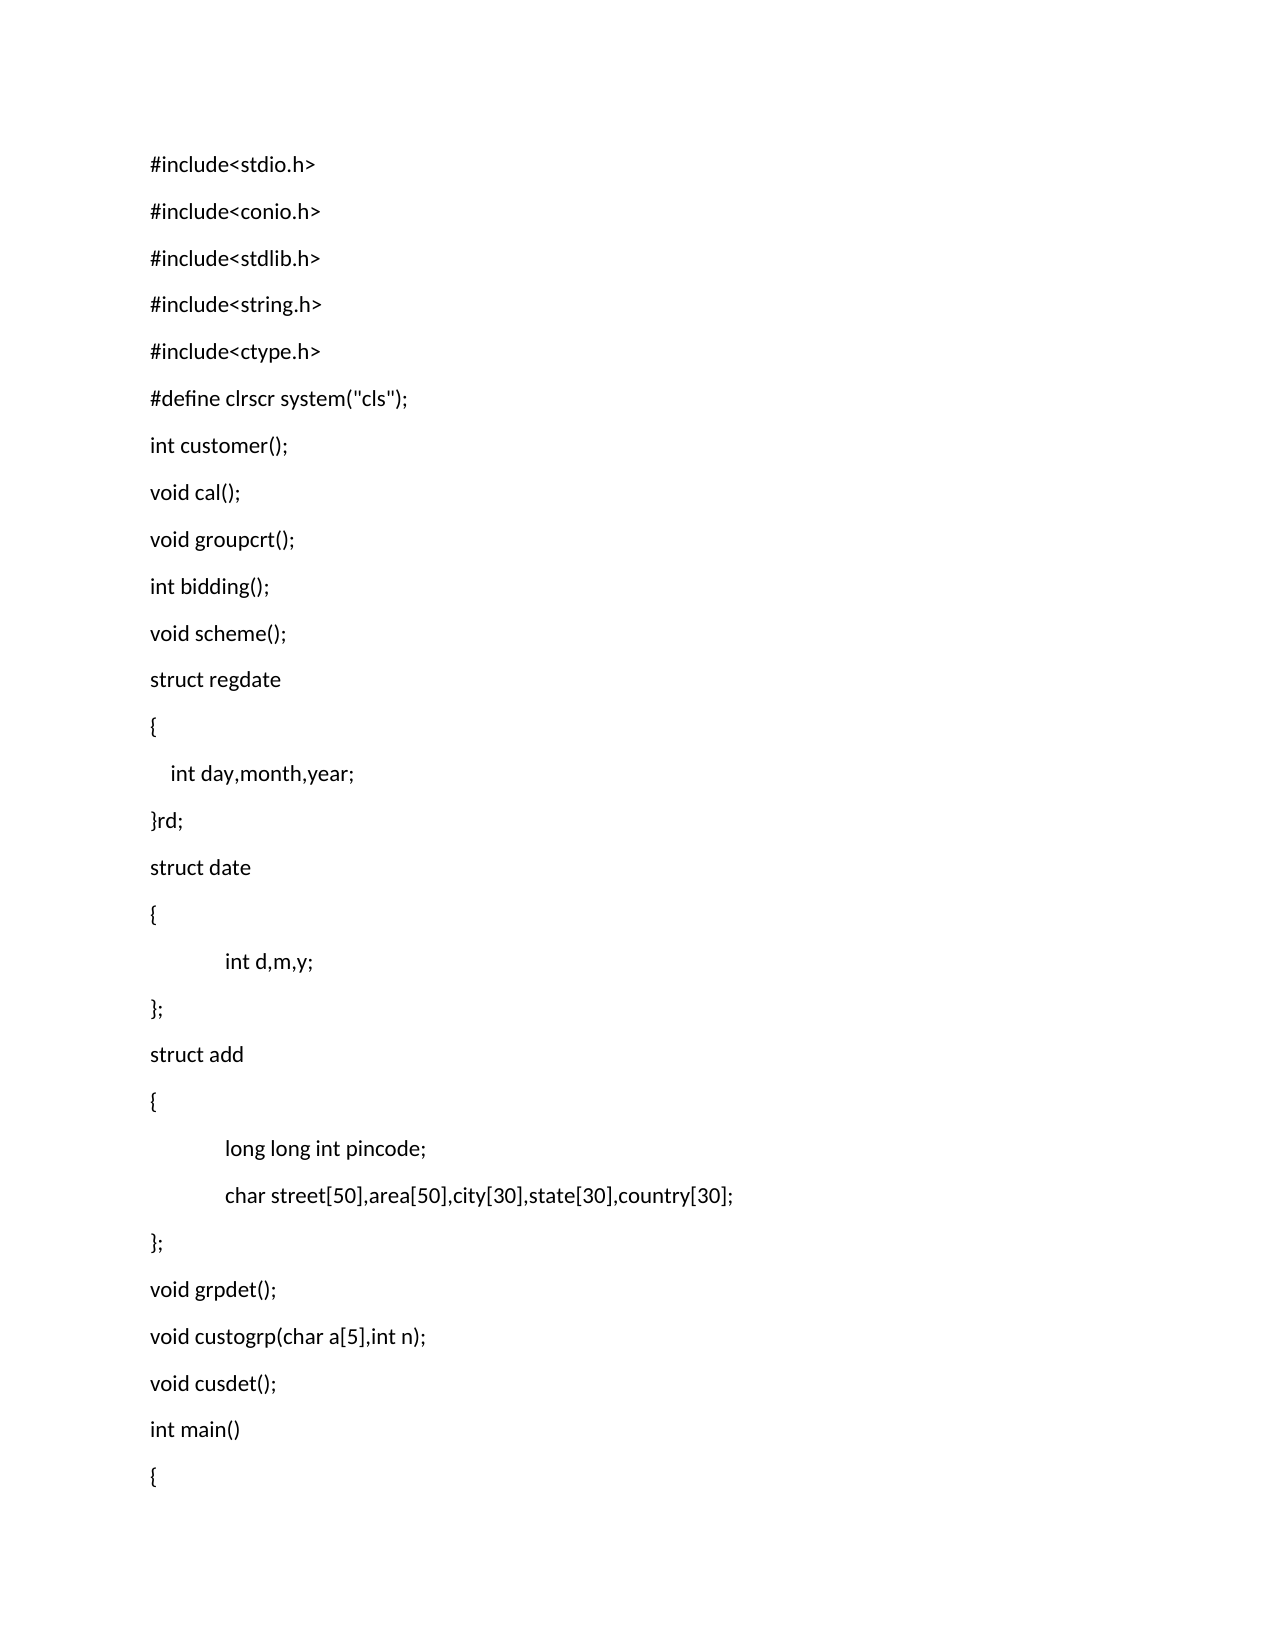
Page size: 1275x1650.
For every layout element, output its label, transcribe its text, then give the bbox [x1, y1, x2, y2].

text void scheme(); [150, 619, 1125, 647]
text #include<stdio.h> [150, 150, 1125, 178]
text void custogrp(char a[5],int n); [150, 1322, 1125, 1350]
text void cal(); [150, 478, 1125, 506]
text }rd; [150, 806, 1125, 834]
text void grpdet(); [150, 1275, 1125, 1303]
text int day,month,year; [150, 759, 1125, 787]
text int d,m,y; [150, 947, 1125, 975]
text int bidding(); [150, 572, 1125, 600]
text char street[50],area[50],city[30],state[30],country[30]; [150, 1181, 1125, 1209]
text void groupcrt(); [150, 525, 1125, 553]
text #include<conio.h> [150, 197, 1125, 225]
text int main() [150, 1416, 1125, 1444]
text { [150, 900, 1125, 928]
text #include<ctype.h> [150, 337, 1125, 366]
text { [150, 1087, 1125, 1116]
text { [150, 712, 1125, 741]
text #include<stdlib.h> [150, 244, 1125, 272]
text #include<string.h> [150, 291, 1125, 319]
text void cusdet(); [150, 1369, 1125, 1397]
text struct regdate [150, 666, 1125, 694]
text { [150, 1462, 1125, 1491]
text struct add [150, 1041, 1125, 1069]
text int customer(); [150, 431, 1125, 459]
text }; [150, 994, 1125, 1022]
text struct date [150, 853, 1125, 881]
text }; [150, 1228, 1125, 1256]
text #define clrscr system("cls"); [150, 384, 1125, 412]
text long long int pincode; [150, 1134, 1125, 1162]
